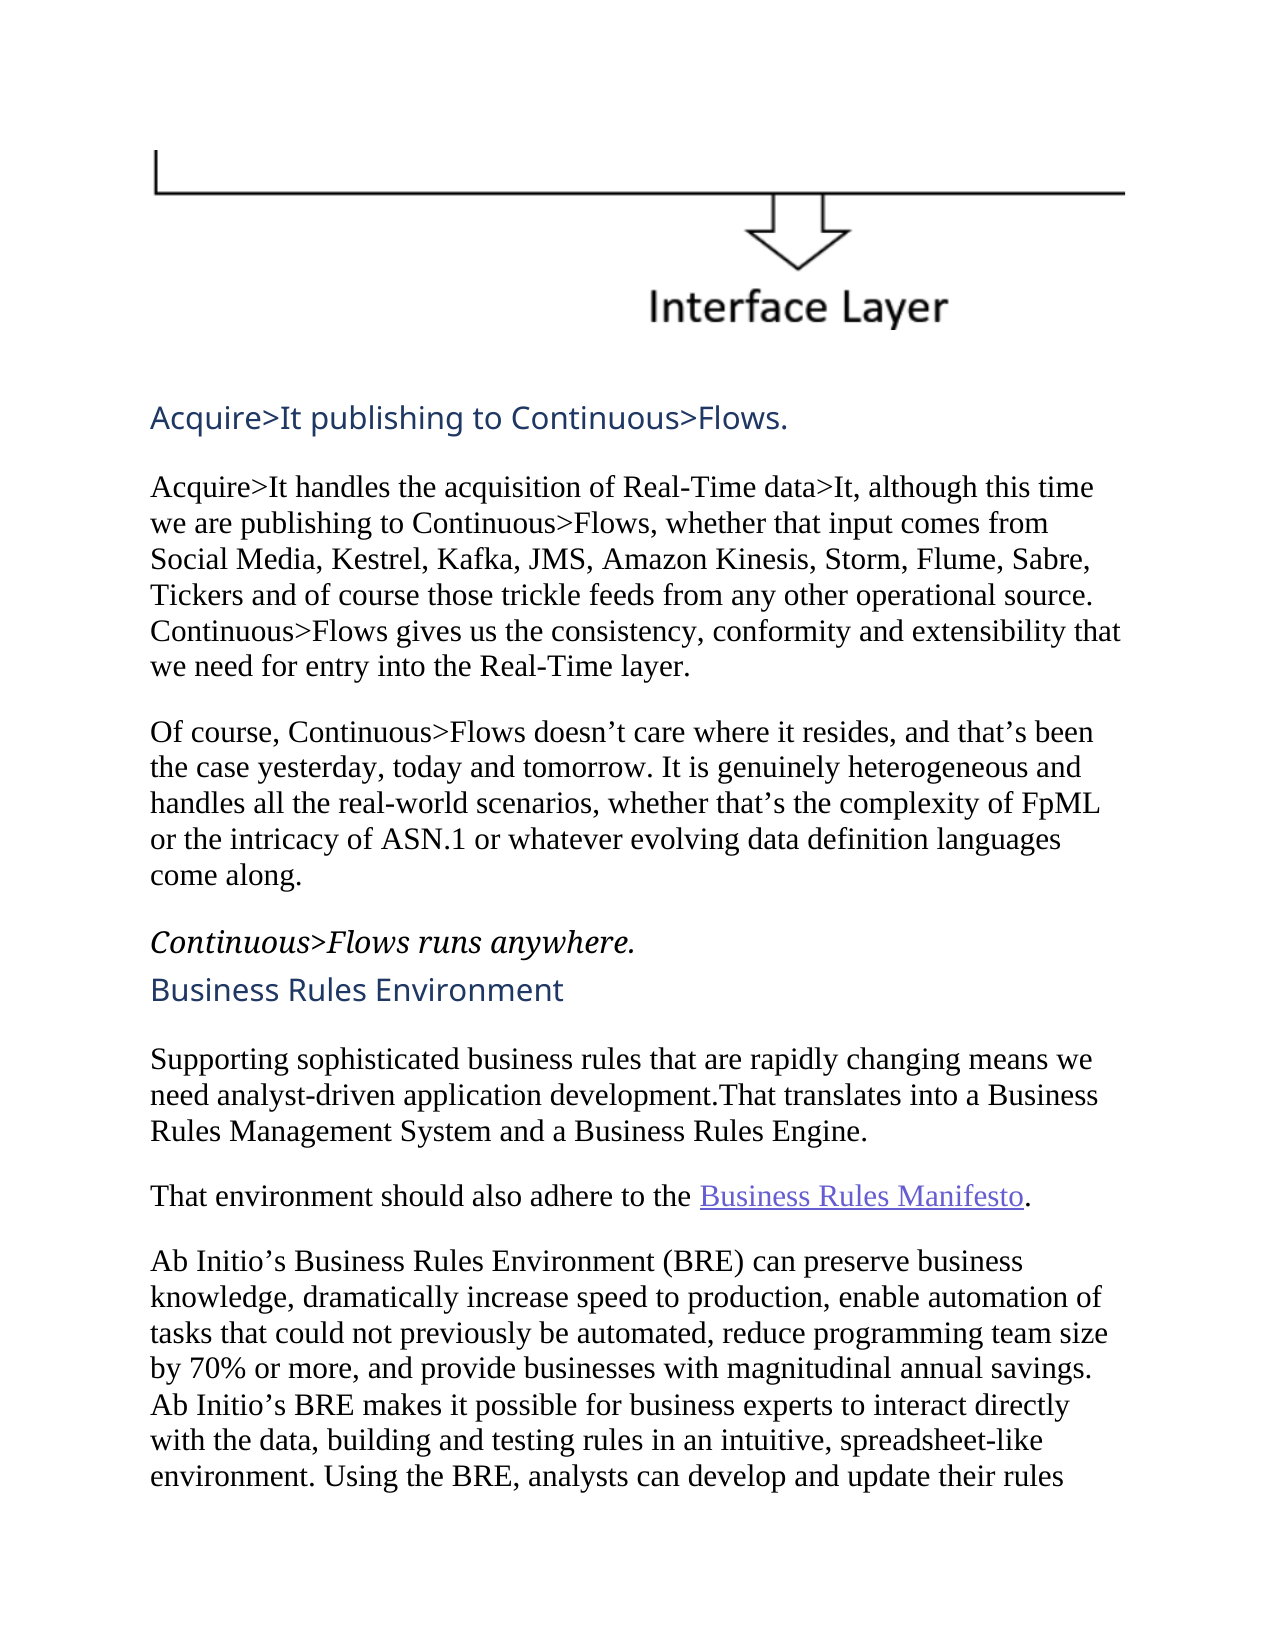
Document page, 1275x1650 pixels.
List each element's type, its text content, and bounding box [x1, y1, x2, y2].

text That environment should also adhere to the Business Rules Manifesto. [150, 1177, 1125, 1213]
text Acquire>It handles the acquisition of Real-Time data>It, although this time we are publishing to Continuous>Flows, whether that input comes from Social Media, Kestrel, Kafka, JMS, Amazon Kinesis, Storm, Flume, Sabre, Tickers and of course those trickle feeds from any other operational source. Continuous>Flows gives us the consistency, conformity and extensibility that we need for entry into the Real-Time layer. [150, 468, 1125, 684]
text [150, 1242, 1125, 1493]
text Of course, Continuous>Flows doesn’t care where it resides, and that’s been the case yesterday, today and tomorrow. It is genuinely heterogeneous and handles all the real-world scenarios, whether that’s the complexity of FpML or the intricacy of ASN.1 or whatever evolving data definition languages come along. [150, 713, 1125, 892]
text Continuous>Flows runs anywhere. [150, 922, 1125, 963]
text Supporting sophisticated business rules that are rapidly changing means we need analyst-driven application development.That translates into a Business Rules Management System and a Business Rules Engine. [150, 1040, 1125, 1148]
subtitle Business Rules Environment [150, 967, 1125, 1011]
subtitle Acquire>It publishing to Continuous>Flows. [150, 395, 1125, 439]
picture [150, 150, 1125, 330]
